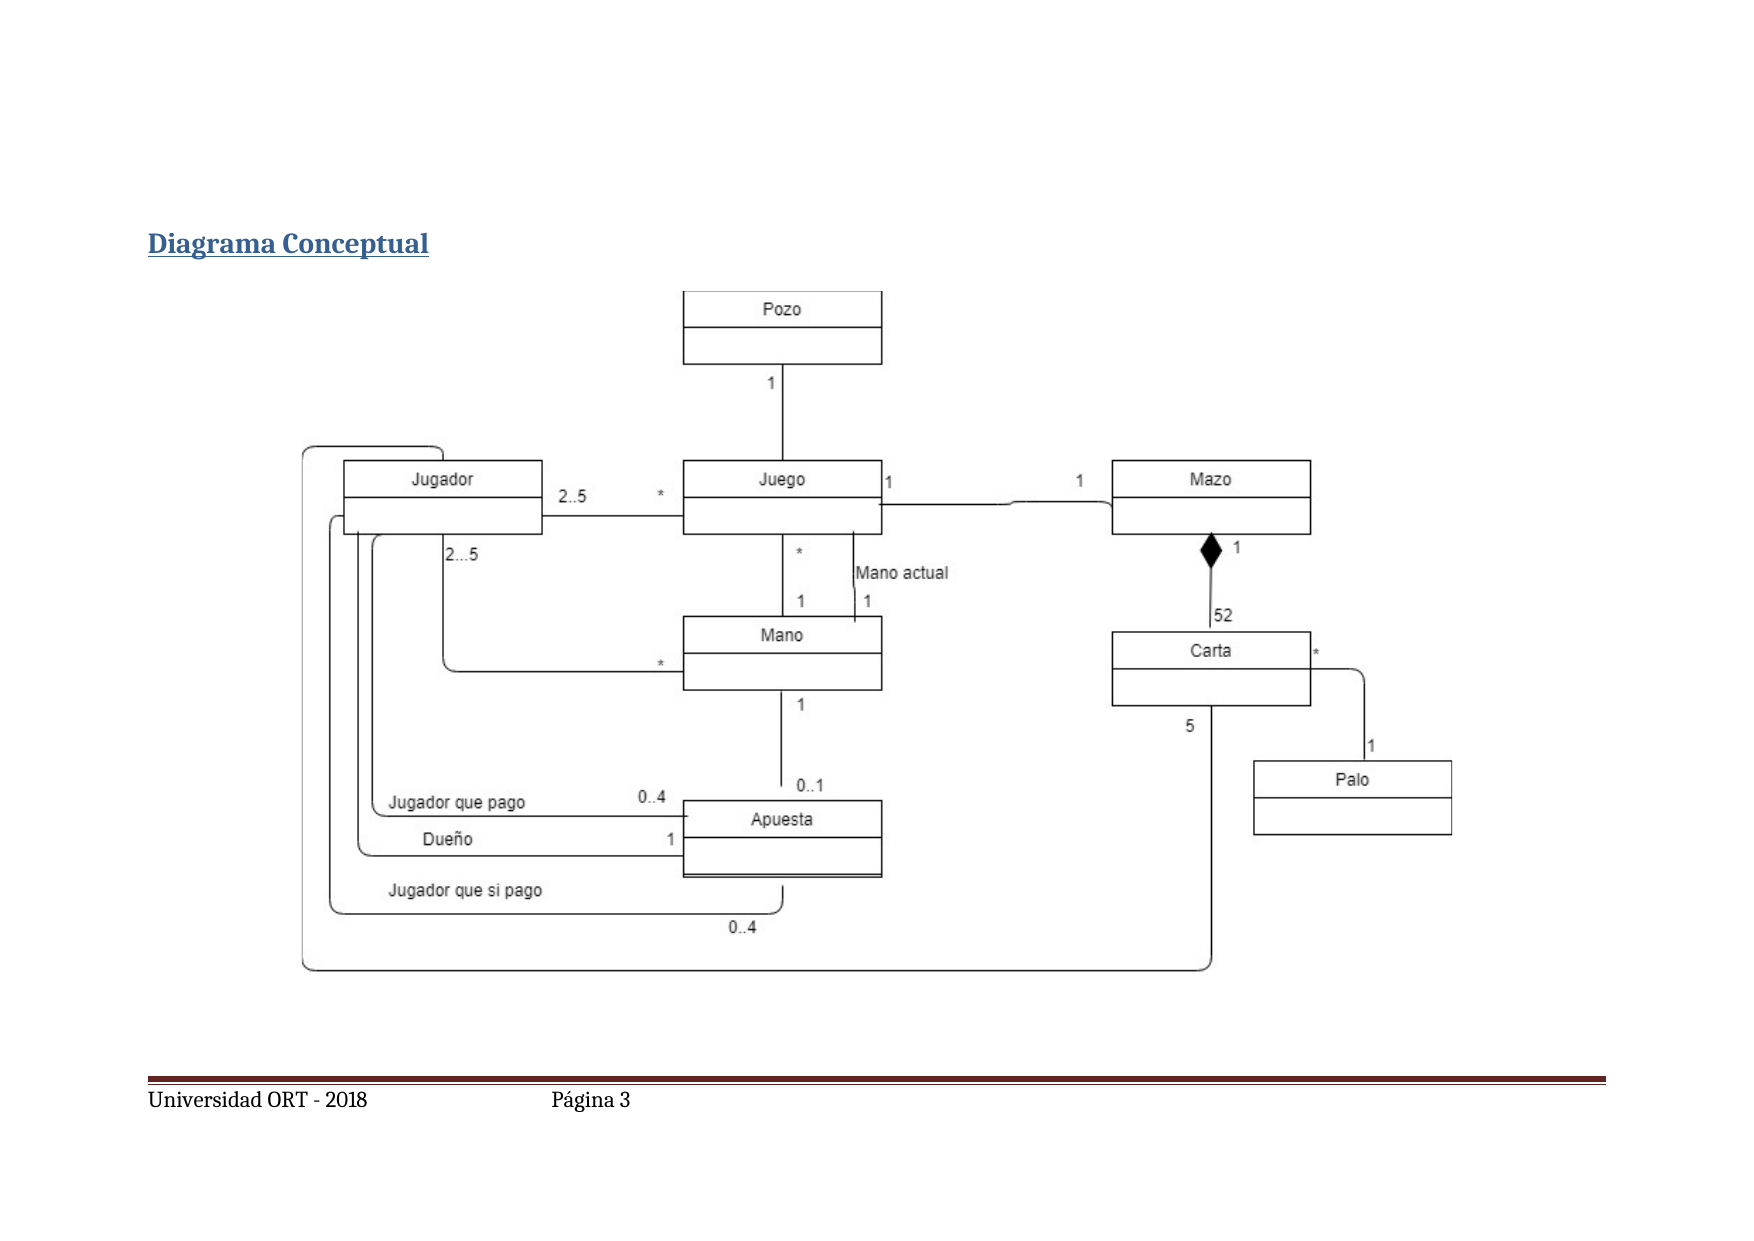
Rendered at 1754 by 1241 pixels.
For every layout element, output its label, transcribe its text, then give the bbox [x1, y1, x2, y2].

picture [301, 291, 1453, 973]
subtitle Diagrama Conceptual [148, 227, 1606, 261]
